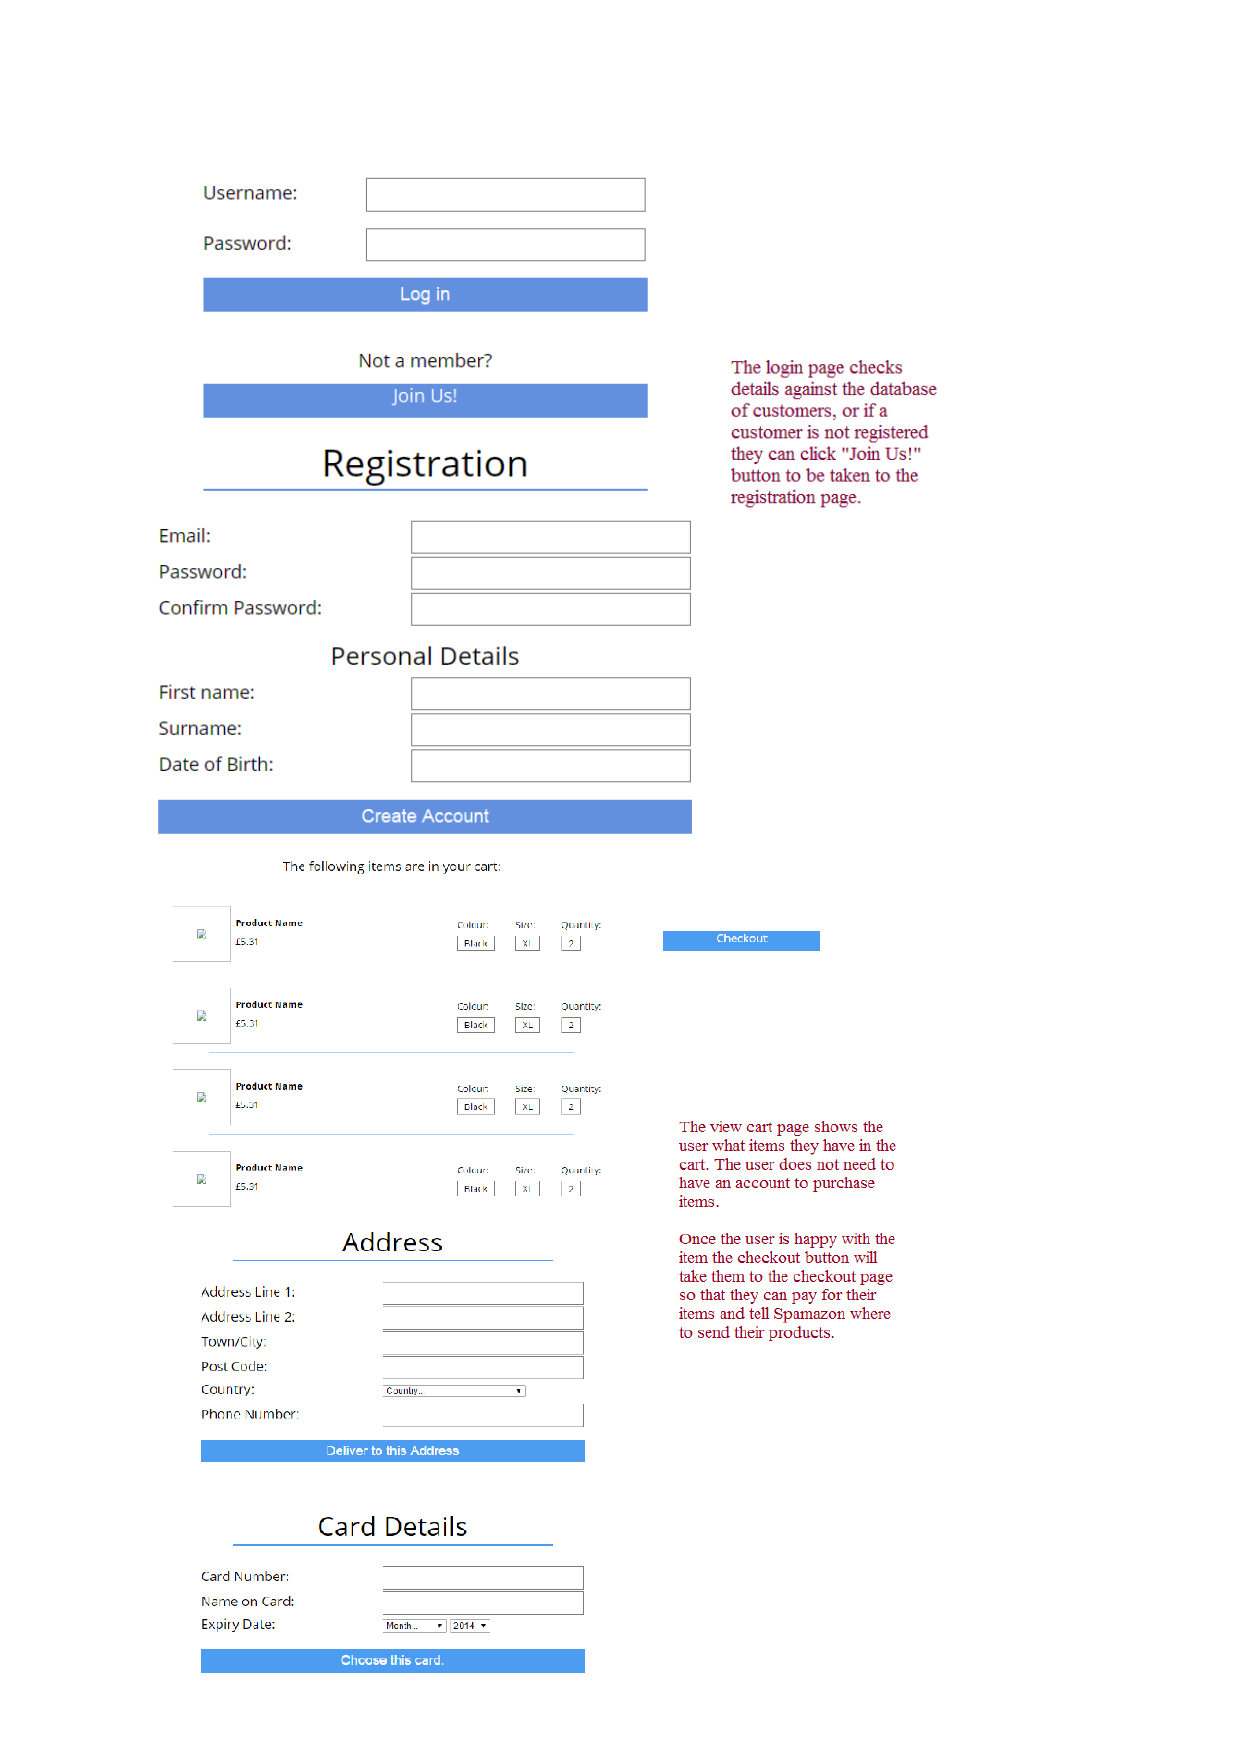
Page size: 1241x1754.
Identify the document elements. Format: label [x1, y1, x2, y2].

picture [150, 150, 1090, 841]
picture [156, 843, 979, 1738]
